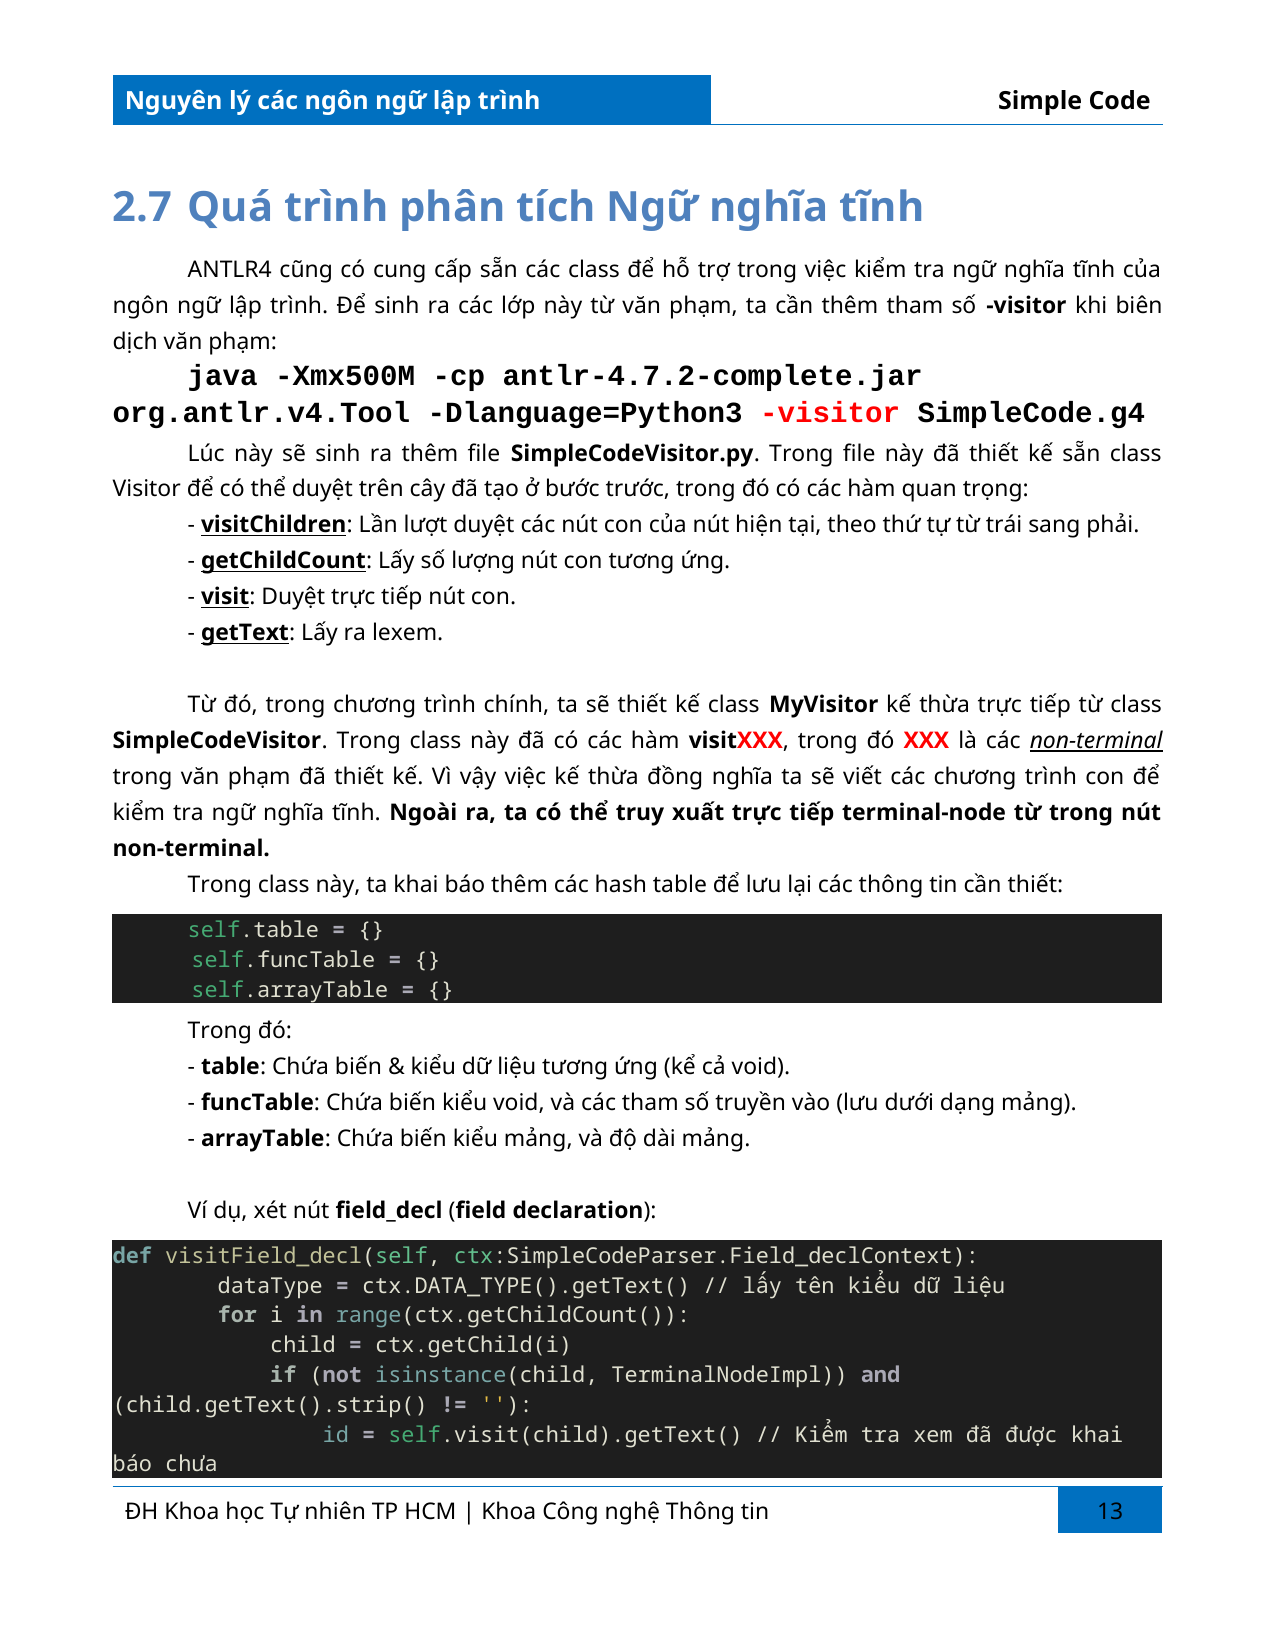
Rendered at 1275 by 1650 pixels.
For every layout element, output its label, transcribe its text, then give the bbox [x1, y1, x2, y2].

text self.table = {} [112, 914, 1162, 944]
list Lúc này sẽ sinh ra thêm file SimpleCodeVisitor.py. Trong file này đã thiết kế sẵn class Visitor để có thể duyệt trên cây đã tạo ở bước trước, trong đó có các hàm quan trọng: [112, 436, 1162, 504]
text id = self.visit(child).getText() // Kiểm tra xem đã được khai báo chưa [112, 1419, 1162, 1478]
list - getText: Lấy ra lexem. [112, 616, 1162, 647]
text for i in range(ctx.getChildCount()): [112, 1299, 1162, 1329]
list Trong đó: [112, 1014, 1162, 1045]
list java -Xmx500M -cp antlr-4.7.2-complete.jar org.antlr.v4.Tool -Dlanguage=Python3 -visitor SimpleCode.g4 [112, 361, 1162, 432]
list Ví dụ, xét nút field_decl (field declaration): [112, 1193, 1162, 1225]
text dataType = ctx.DATA_TYPE().getText() // lấy tên kiểu dữ liệu [112, 1270, 1162, 1299]
list - arrayTable: Chứa biến kiểu mảng, và độ dài mảng. [112, 1122, 1162, 1153]
list Từ đó, trong chương trình chính, ta sẽ thiết kế class MyVisitor kế thừa trực tiếp từ class SimpleCodeVisitor. Trong class này đã có các hàm visitXXX, trong đó XXX là các non-terminal trong văn phạm đã thiết kế. Vì vậy việc kế thừa đồng nghĩa ta sẽ viết các chương trình con để kiểm tra ngữ nghĩa tĩnh. Ngoài ra, ta có thể truy xuất trực tiếp terminal-node từ trong nút non-terminal. [112, 688, 1162, 863]
text if (not isinstance(child, TerminalNodeImpl)) and (child.getText().strip() != ''): [112, 1359, 1162, 1419]
text child = ctx.getChild(i) [112, 1329, 1162, 1359]
text self.funcTable = {} [112, 944, 1162, 974]
subtitle Quá trình phân tích Ngữ nghĩa tĩnh [112, 177, 1162, 234]
list - funcTable: Chứa biến kiểu void, và các tham số truyền vào (lưu dưới dạng mảng). [112, 1086, 1162, 1117]
text def visitField_decl(self, ctx:SimpleCodeParser.Field_declContext): [112, 1240, 1162, 1270]
text self.arrayTable = {} [112, 974, 1162, 1003]
list Trong class này, ta khai báo thêm các hash table để lưu lại các thông tin cần thiết: [112, 868, 1162, 899]
list - visit: Duyệt trực tiếp nút con. [112, 580, 1162, 611]
list - table: Chứa biến & kiểu dữ liệu tương ứng (kể cả void). [112, 1050, 1162, 1081]
list - visitChildren: Lần lượt duyệt các nút con của nút hiện tại, theo thứ tự từ trái sang phải. [112, 508, 1162, 539]
list - getChildCount: Lấy số lượng nút con tương ứng. [112, 544, 1162, 576]
list ANTLR4 cũng có cung cấp sẵn các class để hỗ trợ trong việc kiểm tra ngữ nghĩa tĩnh của ngôn ngữ lập trình. Để sinh ra các lớp này từ văn phạm, ta cần thêm tham số -visitor khi biên dịch văn phạm: [112, 253, 1162, 356]
